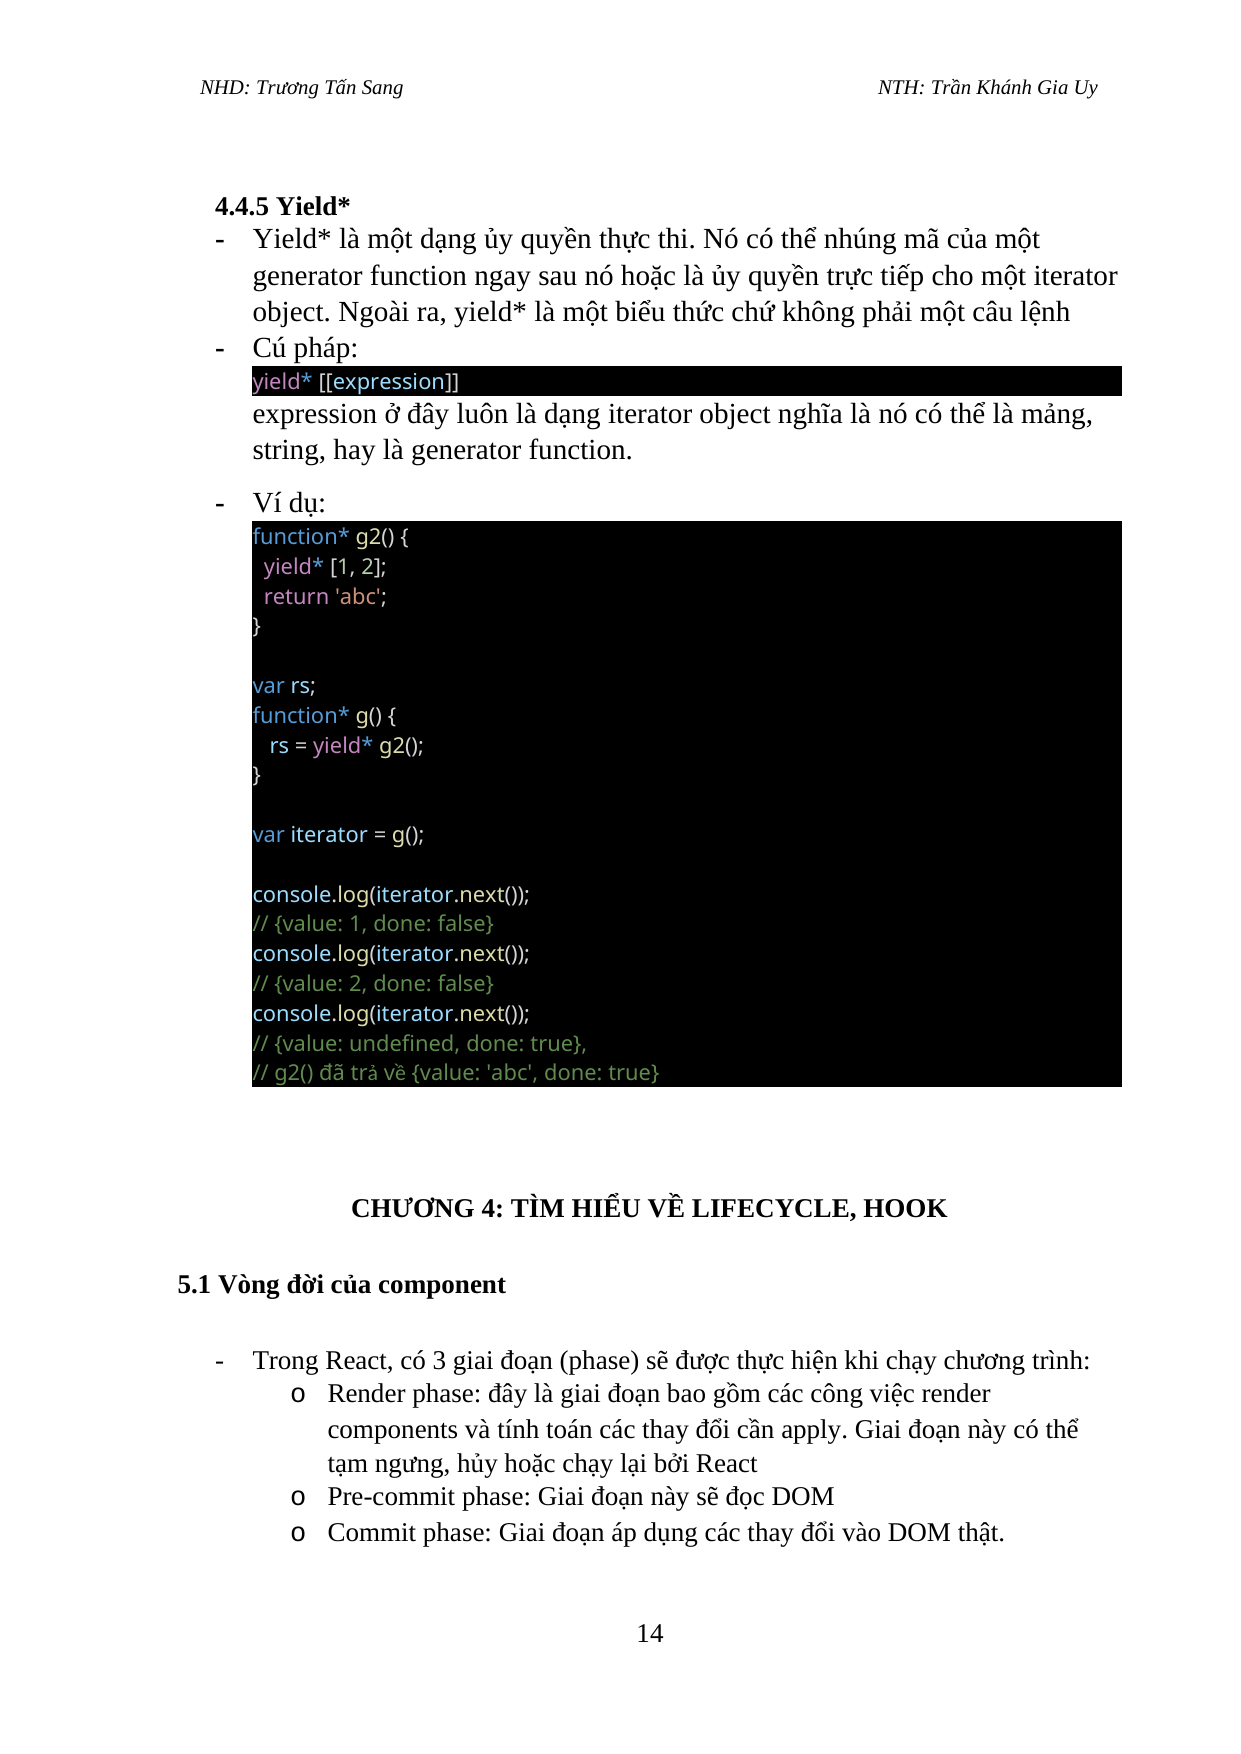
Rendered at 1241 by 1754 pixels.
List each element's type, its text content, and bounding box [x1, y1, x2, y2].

text 5.1 Vòng đời của component [177, 1268, 1122, 1299]
text CHƯƠNG 4: TÌM HIỂU VỀ LIFECYCLE, HOOK [177, 1192, 1122, 1223]
text } [252, 610, 1122, 640]
text // {value: 1, done: false} [252, 908, 1122, 938]
text rs = yield* g2(); [252, 729, 1122, 759]
text } [252, 759, 1122, 789]
text var rs; [252, 670, 1122, 700]
list Render phase: đây là giai đoạn bao gồm các công việc render components và tính toán các thay đổi cần apply. Giai đoạn này có thể tạm ngưng, hủy hoặc chạy lại bởi React [290, 1377, 1122, 1478]
text // {value: 2, done: false} [252, 968, 1122, 998]
text yield* [[expression]] [252, 366, 1122, 396]
list Ví dụ: [215, 485, 1122, 518]
text var iterator = g(); [252, 819, 1122, 849]
text expression ở đây luôn là dạng iterator object nghĩa là nó có thể là mảng, string, hay là generator function. [252, 396, 1122, 466]
text console.log(iterator.next()); [252, 998, 1122, 1027]
list Yield* là một dạng ủy quyền thực thi. Nó có thể nhúng mã của một generator function ngay sau nó hoặc là ủy quyền trực tiếp cho một iterator object. Ngoài ra, yield* là một biểu thức chứ không phải một câu lệnh [215, 222, 1122, 327]
list Commit phase: Giai đoạn áp dụng các thay đổi vào DOM thật. [290, 1516, 1122, 1550]
text 4.4.5 Yield* [177, 190, 1122, 222]
text function* g2() { [252, 521, 1122, 551]
list Cú pháp: [215, 330, 1122, 363]
text yield* [1, 2]; [252, 551, 1122, 581]
text // g2() đã trả về {value: 'abc', done: true} [252, 1057, 1122, 1087]
text // {value: undefined, done: true}, [252, 1027, 1122, 1057]
list Pre-commit phase: Giai đoạn này sẽ đọc DOM [290, 1480, 1122, 1514]
text console.log(iterator.next()); [252, 878, 1122, 908]
text return 'abc'; [252, 581, 1122, 610]
list Trong React, có 3 giai đoạn (phase) sẽ được thực hiện khi chạy chương trình: [215, 1344, 1122, 1375]
text console.log(iterator.next()); [252, 938, 1122, 968]
text function* g() { [252, 700, 1122, 729]
